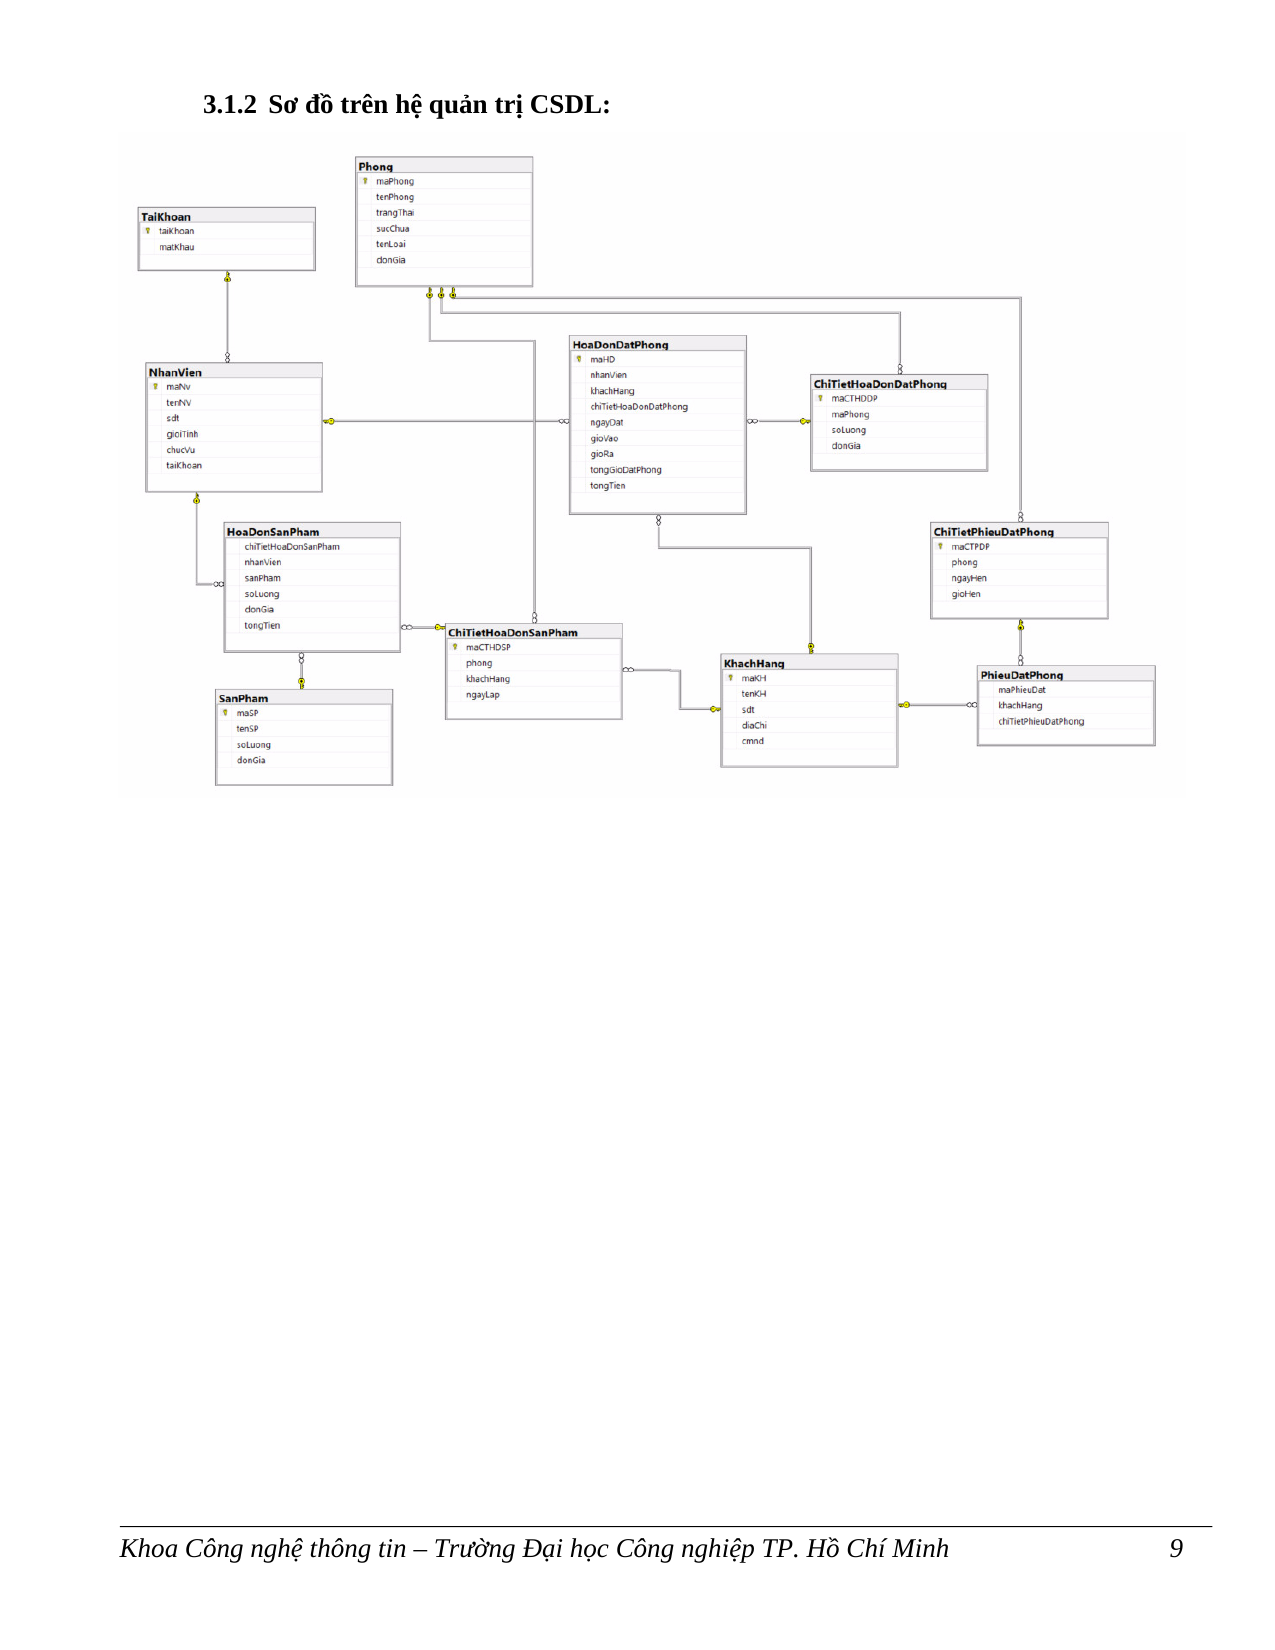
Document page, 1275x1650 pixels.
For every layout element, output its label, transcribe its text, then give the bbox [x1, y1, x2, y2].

picture [118, 132, 1187, 798]
list Sơ đồ trên hệ quản trị CSDL: [203, 89, 1186, 120]
